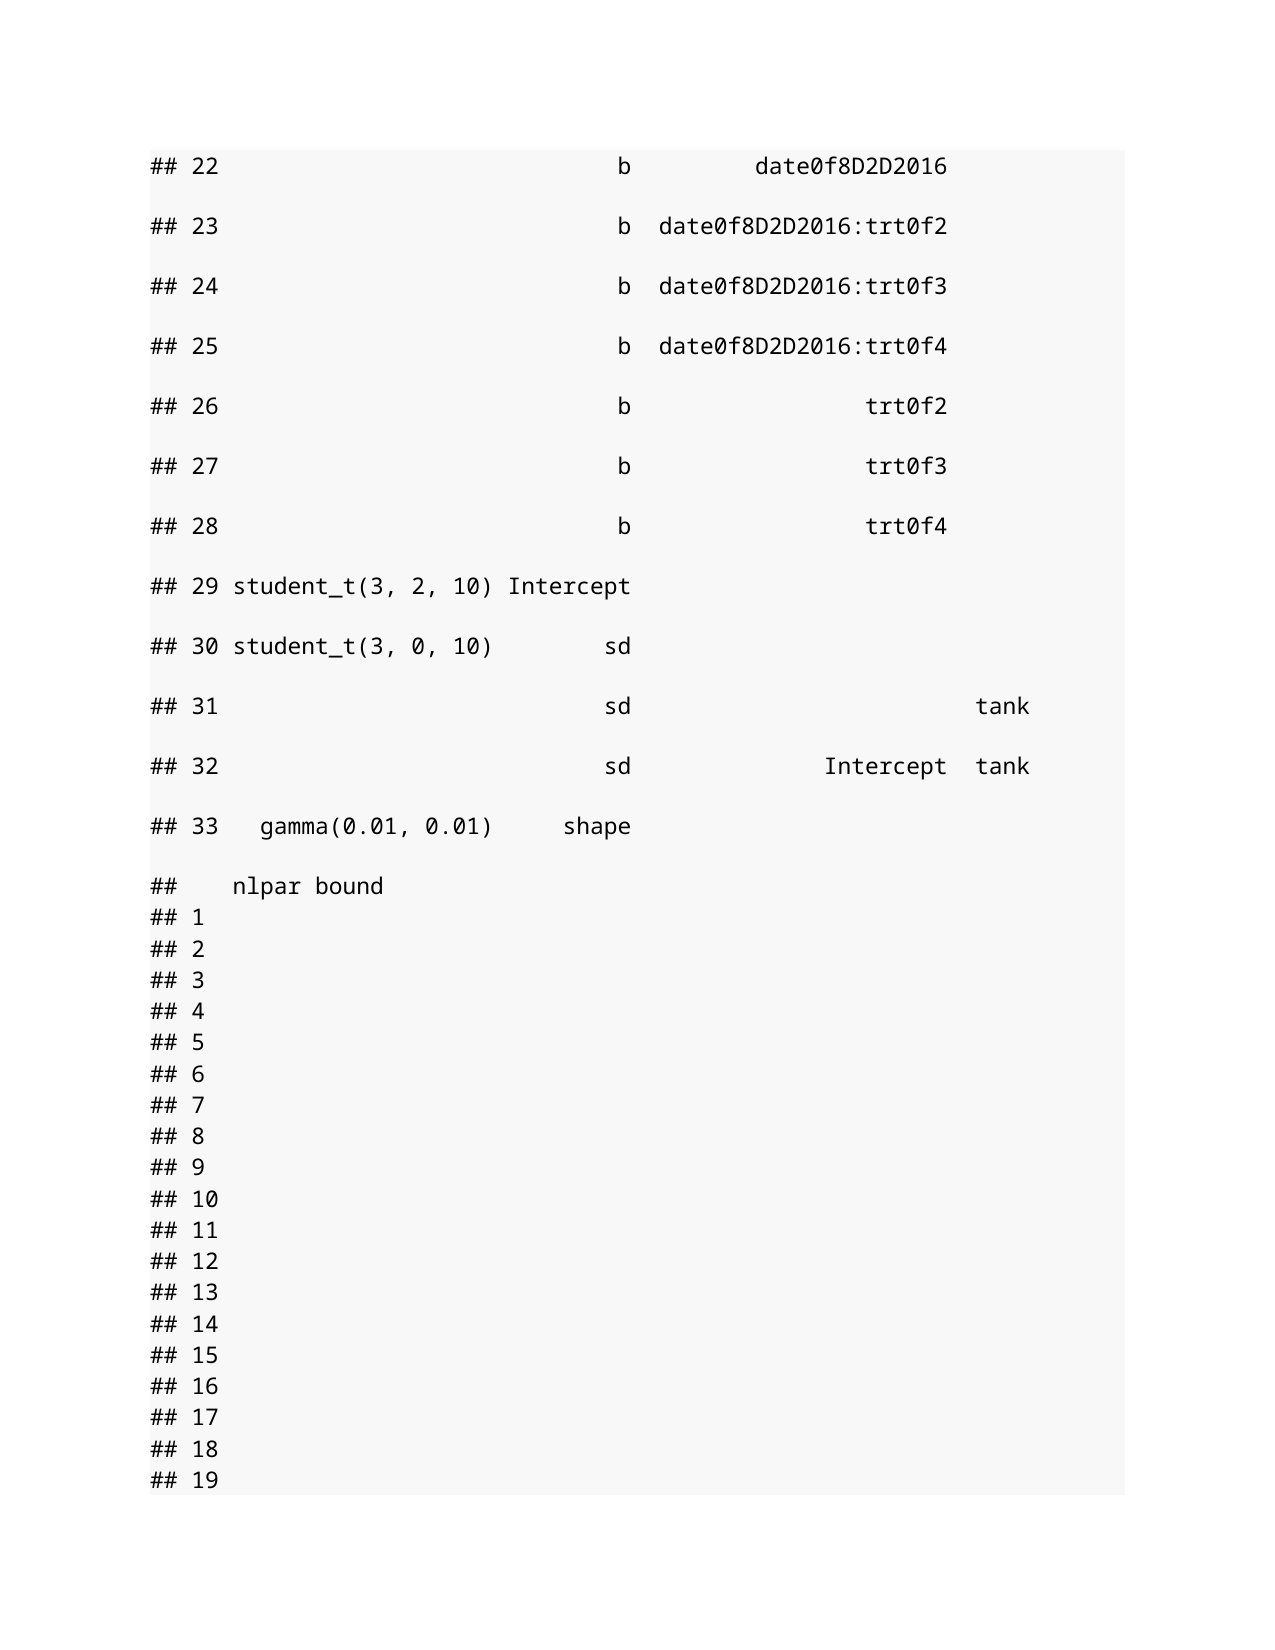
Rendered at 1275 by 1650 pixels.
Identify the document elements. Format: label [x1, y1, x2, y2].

text [150, 150, 1125, 1495]
